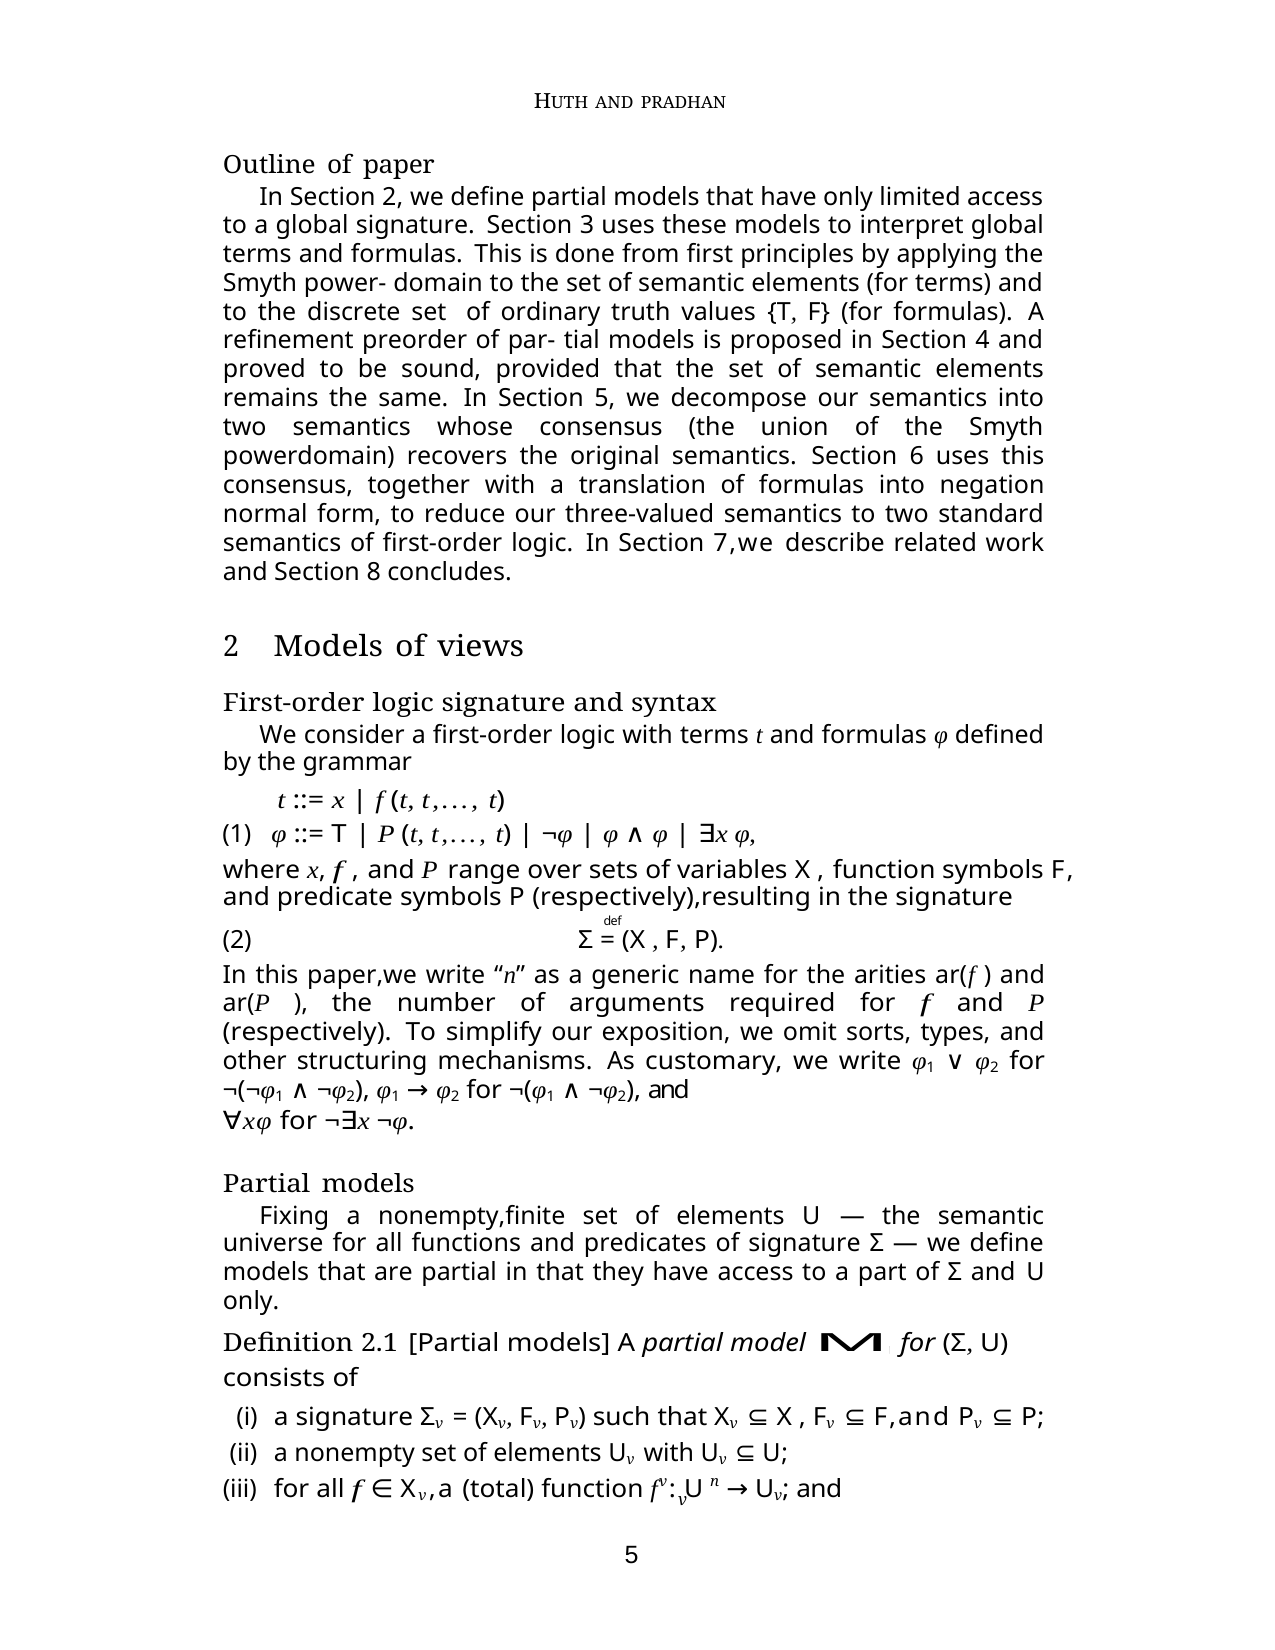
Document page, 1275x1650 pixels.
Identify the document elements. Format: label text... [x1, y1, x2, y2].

subtitle Models of views [223, 625, 1096, 665]
text First-order logic signature and syntax [223, 689, 1096, 717]
text Fixing a nonempty,finite set of elements U — the semantic universe for all functions and predicates of signature Σ — we define models that are partial in that they have access to a part of Σ and U only. [223, 1201, 1044, 1317]
text Definition 2.1 [Partial models] A partial model Mv for (Σ, U) consists of [223, 1325, 1096, 1393]
list a nonempty set of elements Uv with Uv ⊆ U; [229, 1434, 1096, 1468]
list Σ = (X , F, P). [222, 927, 1096, 954]
text In Section 2, we define partial models that have only limited access to a global signature. Section 3 uses these models to interpret global terms and formulas. This is done from first principles by applying the Smyth power- domain to the set of semantic elements (for terms) and to the discrete set of ordinary truth values {T, F} (for formulas). A refinement preorder of par- tial models is proposed in Section 4 and proved to be sound, provided that the set of semantic elements remains the same. In Section 5, we decompose our semantics into two semantics whose consensus (the union of the Smyth powerdomain) recovers the original semantics. Section 6 uses this consensus, together with a translation of formulas into negation normal form, to reduce our three-valued semantics to two standard semantics of first-order logic. In Section 7,we describe related work and Section 8 concludes. [223, 183, 1044, 588]
text where x, f , and P range over sets of variables X , function symbols F, and predicate symbols P (respectively),resulting in the signature [223, 856, 1096, 912]
list for all f ∈ Xv,a (total) function fv: U n → Uv; and [223, 1470, 1096, 1504]
list φ ::= T | P (t, t,..., t) | ¬φ | φ ∧ φ | ∃x φ, [222, 815, 1096, 849]
list a signature Σv = (Xv, Fv, Pv) such that Xv ⊆ X , Fv ⊆ F,and Pv ⊆ P; [236, 1398, 1096, 1433]
text In this paper,we write “n” as a generic name for the arities ar(f ) and ar(P ), the number of arguments required for f and P (respectively). To simplify our exposition, we omit sorts, types, and other structuring mechanisms. As customary, we write φ1 ∨ φ2 for ¬(¬φ1 ∧ ¬φ2), φ1 → φ2 for ¬(φ1 ∧ ¬φ2), and [222, 961, 1045, 1105]
text We consider a first-order logic with terms t and formulas φ defined by the grammar [223, 720, 1044, 778]
text Partial models [223, 1170, 1096, 1198]
text Outline of paper [223, 151, 1096, 179]
text t ::= x | f (t, t,..., t) [277, 781, 1096, 815]
text ∀xφ for ¬∃x ¬φ. [223, 1105, 1096, 1136]
